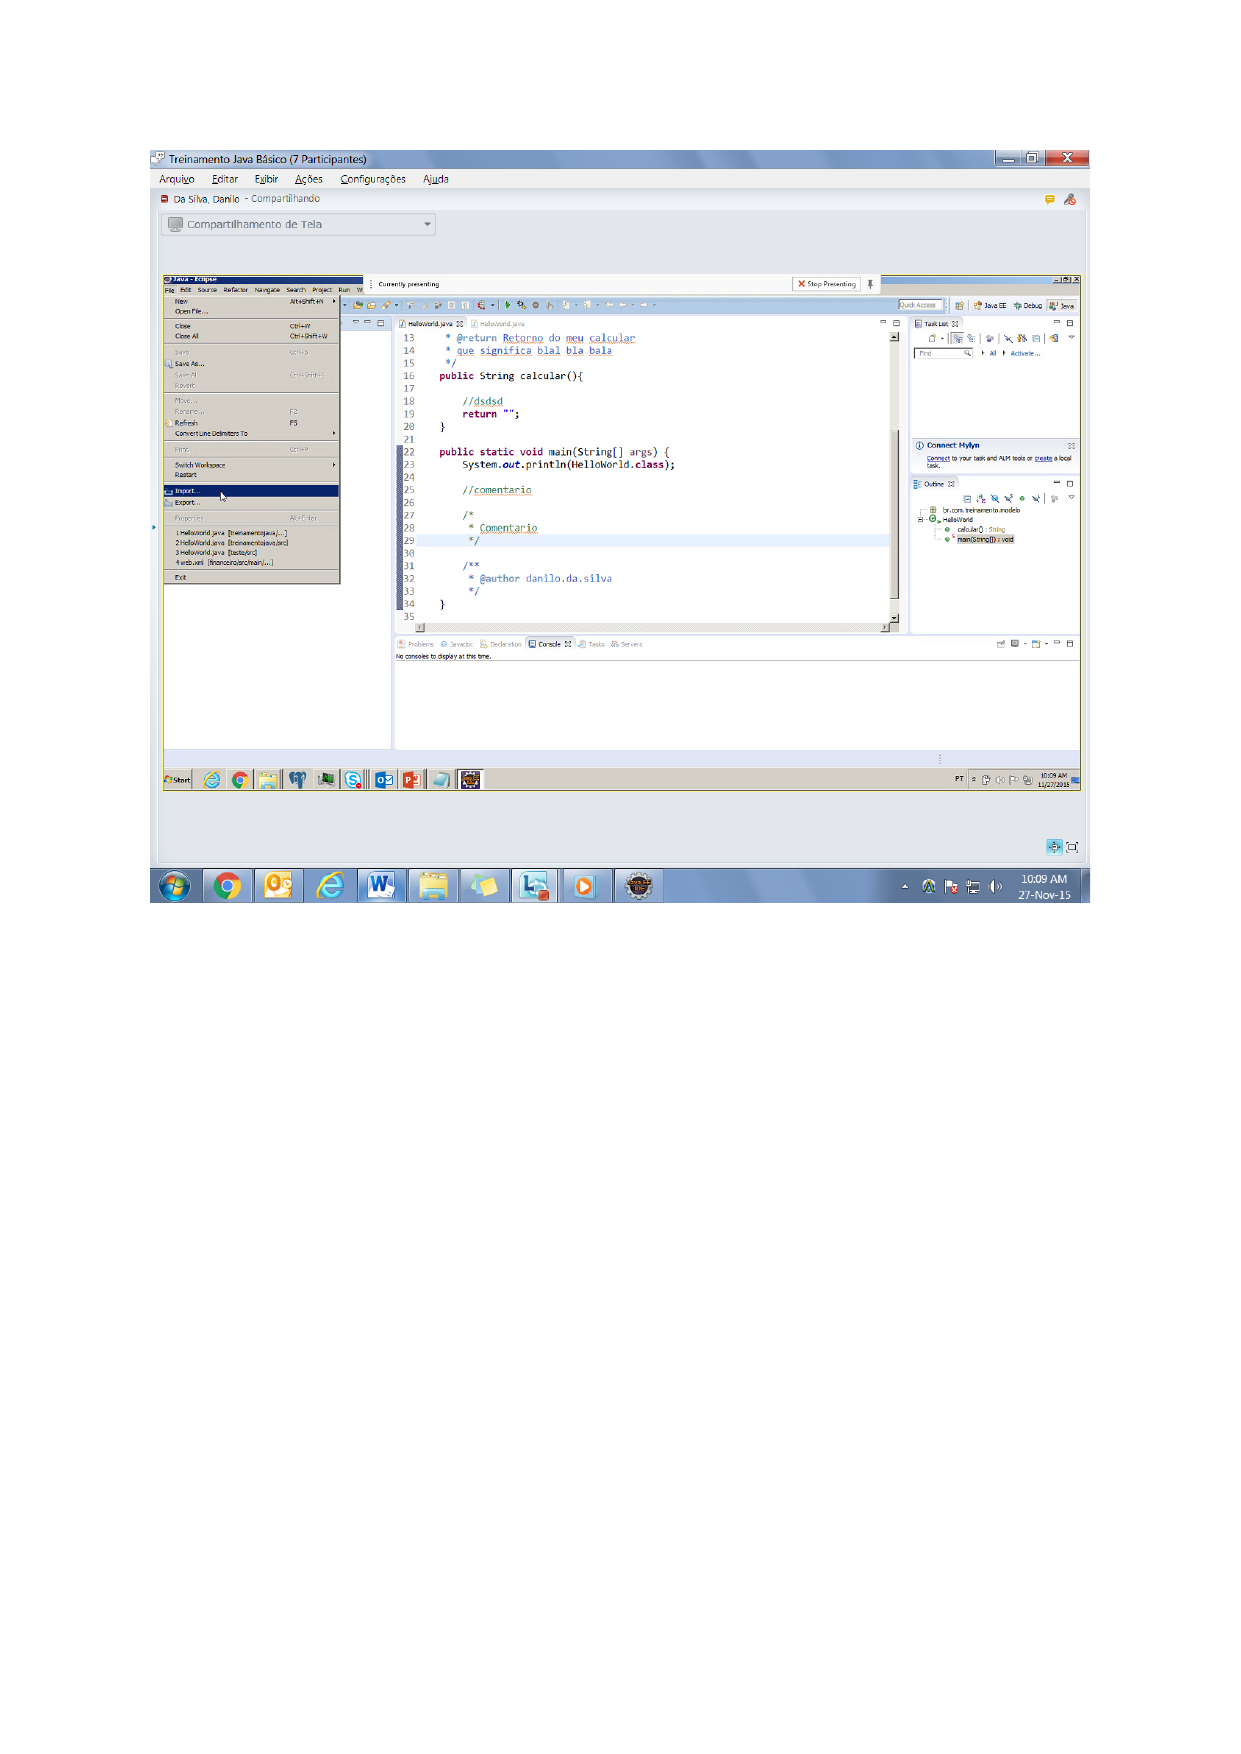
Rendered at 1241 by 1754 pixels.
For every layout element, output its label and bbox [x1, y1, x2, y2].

picture [150, 150, 1091, 903]
